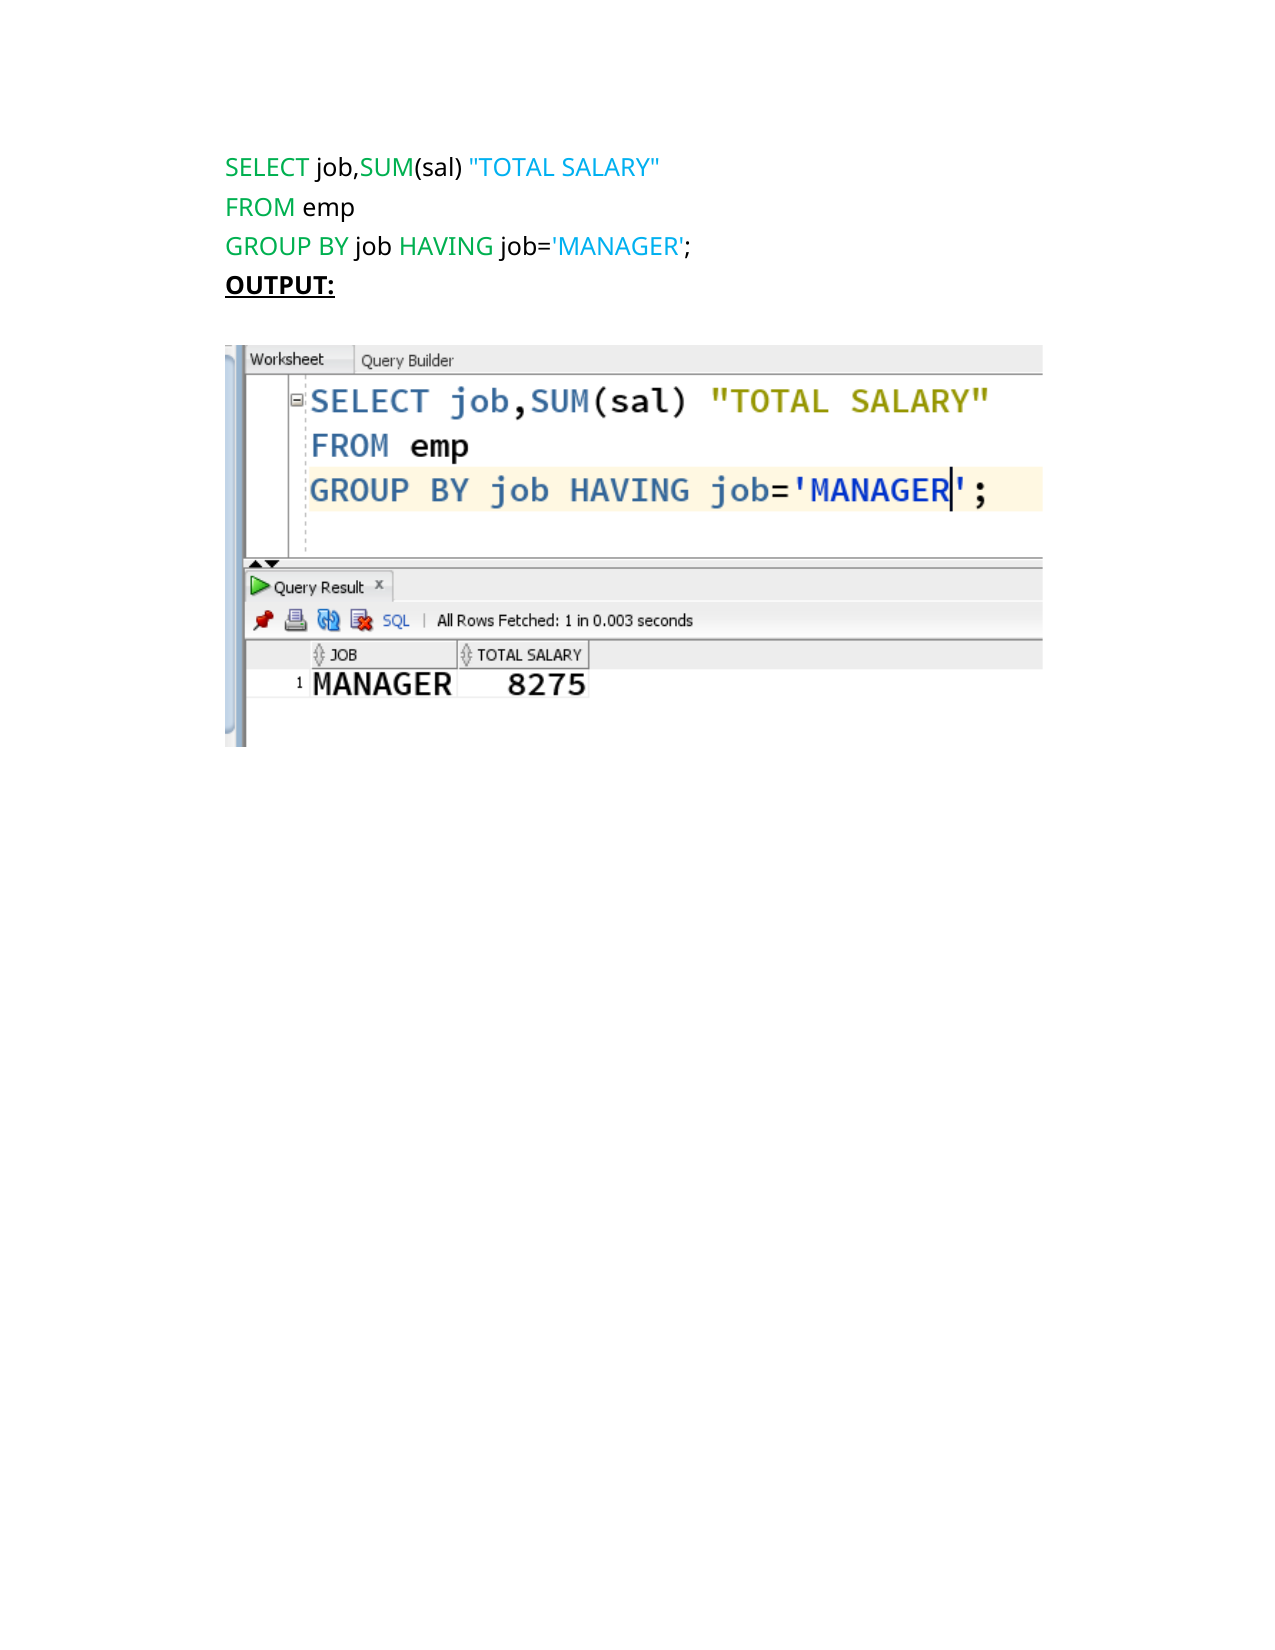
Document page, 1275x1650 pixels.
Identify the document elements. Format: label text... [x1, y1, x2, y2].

list GROUP BY job HAVING job='MANAGER'; [225, 228, 1125, 262]
list SELECT job,SUM(sal) "TOTAL SALARY" [225, 150, 1125, 184]
list OUTPUT: [225, 267, 1125, 302]
picture [225, 345, 1043, 747]
list FROM emp [225, 189, 1125, 223]
